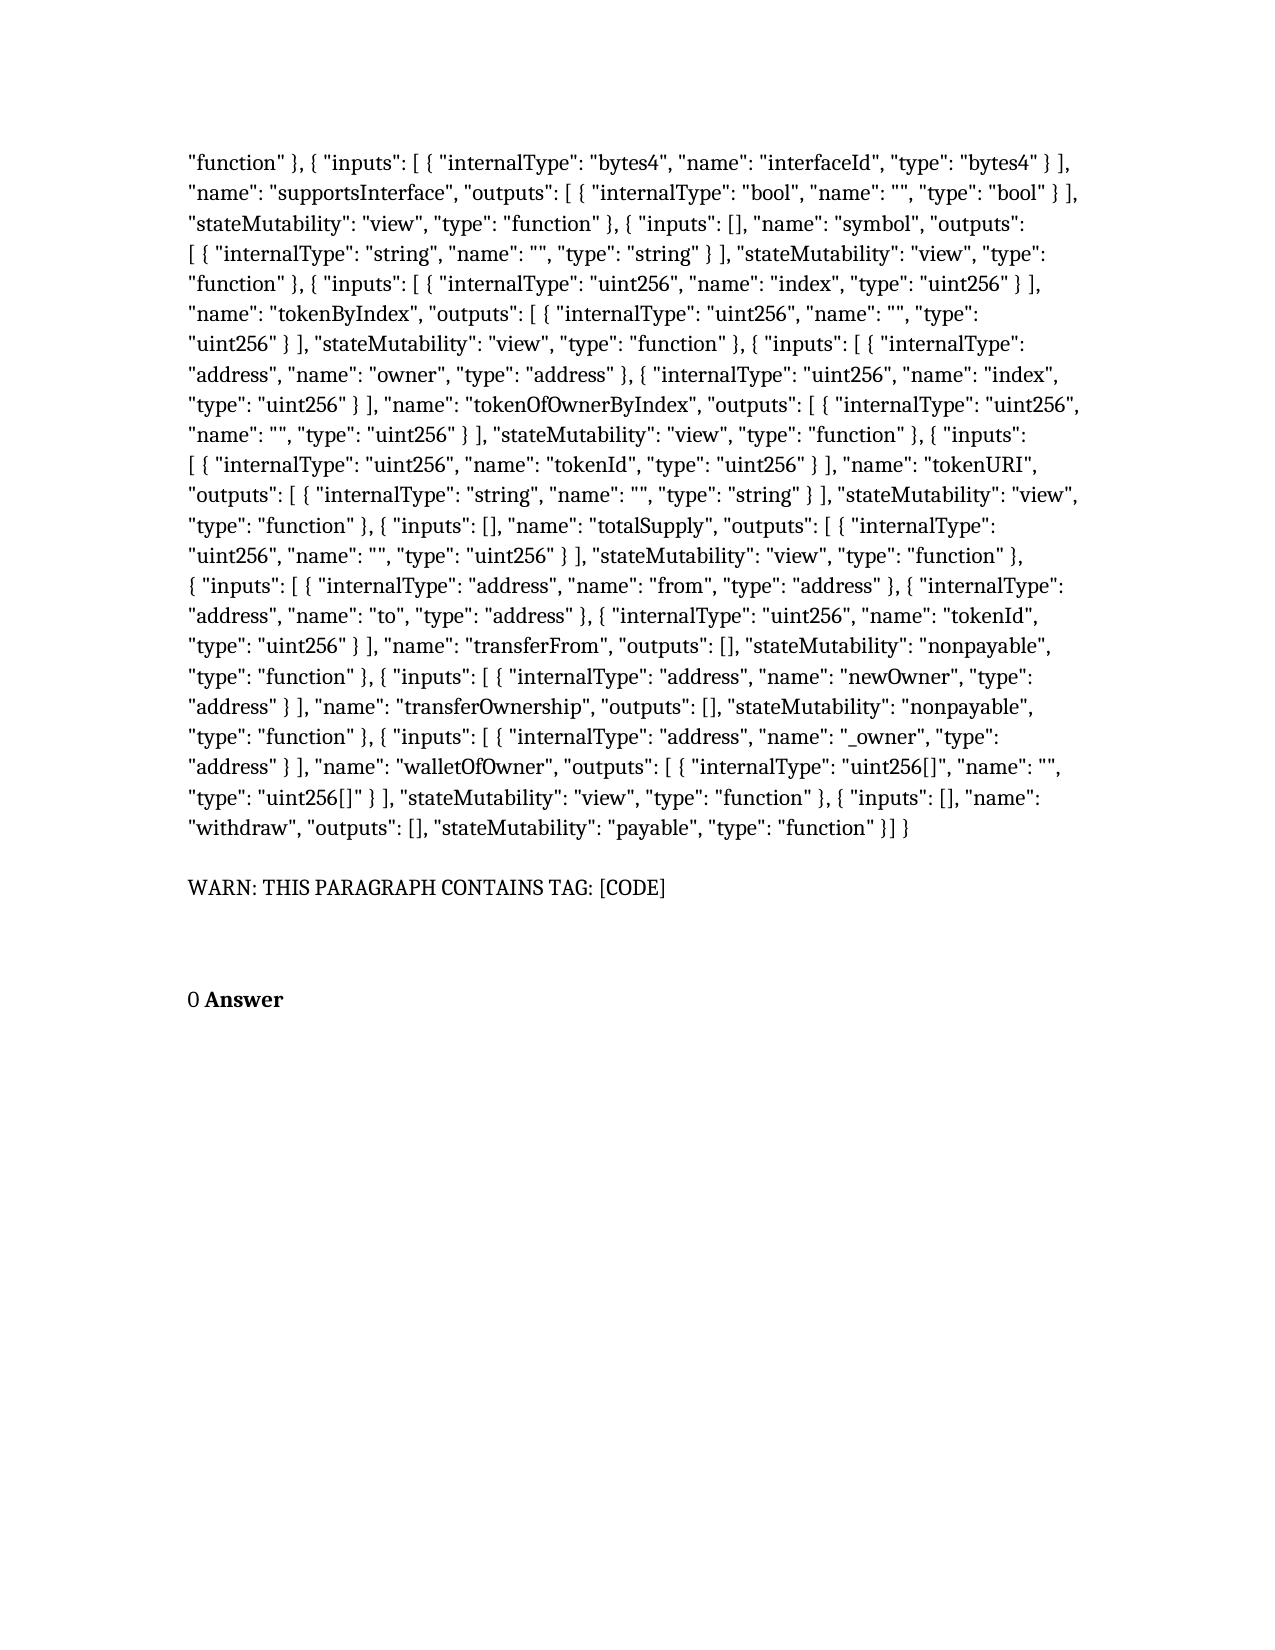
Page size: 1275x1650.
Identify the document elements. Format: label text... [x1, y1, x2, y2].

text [187, 150, 1087, 962]
text 0 Answer [187, 986, 1087, 1013]
